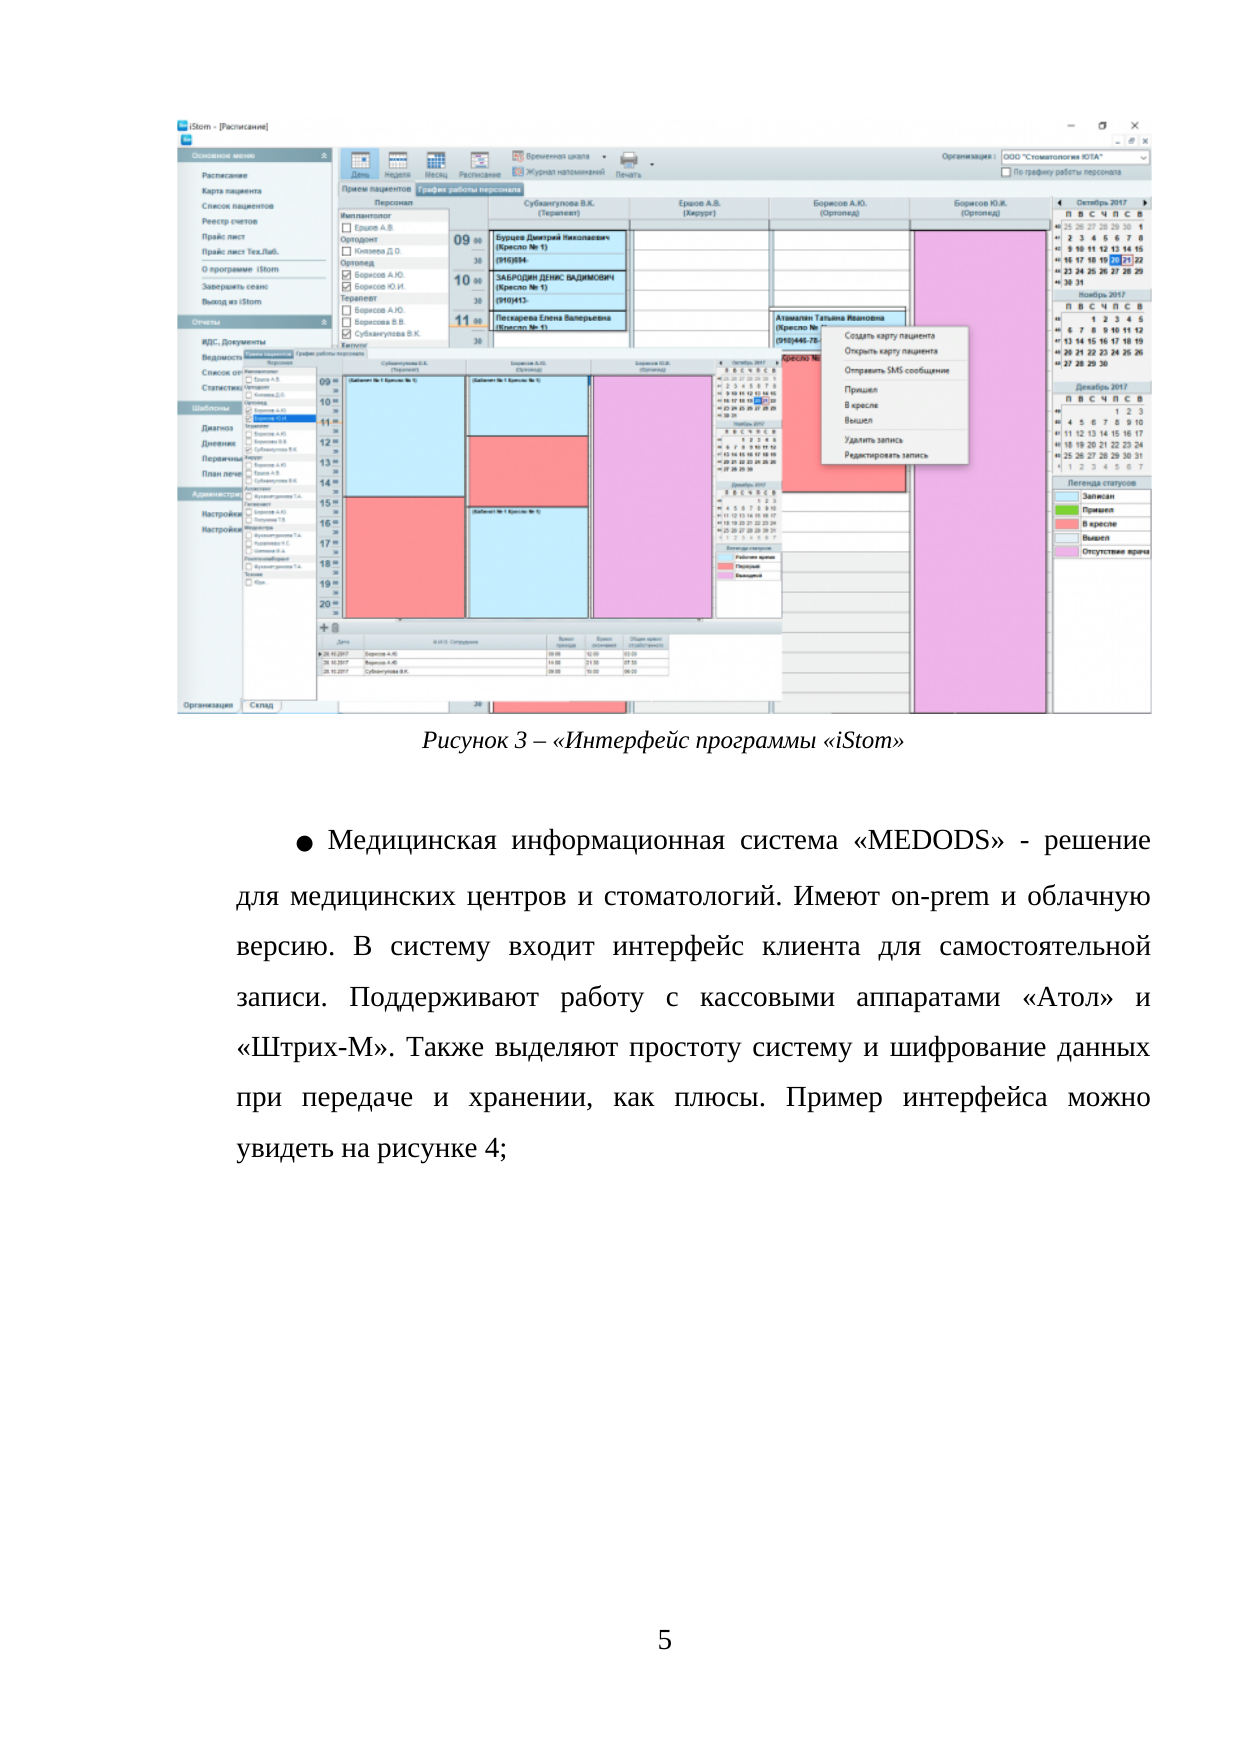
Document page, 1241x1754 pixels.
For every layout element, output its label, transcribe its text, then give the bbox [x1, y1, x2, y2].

picture [177, 118, 1152, 714]
text Рисунок 3 – «Интерфейс программы «iStom» [177, 725, 1152, 754]
list Медицинская информационная система «MEDODS» - решение для медицинских центров и стоматологий. Имеют on-prem и облачную версию. В систему входит интерфейс клиента для самостоятельной записи. Поддерживают работу с кассовыми аппаратами «Атол» и «Штрих-М». Также выделяют простоту систему и шифрование данных при передаче и хранении, как плюсы. Пример интерфейса можно увидеть на рисунке 4; [236, 819, 1152, 1163]
